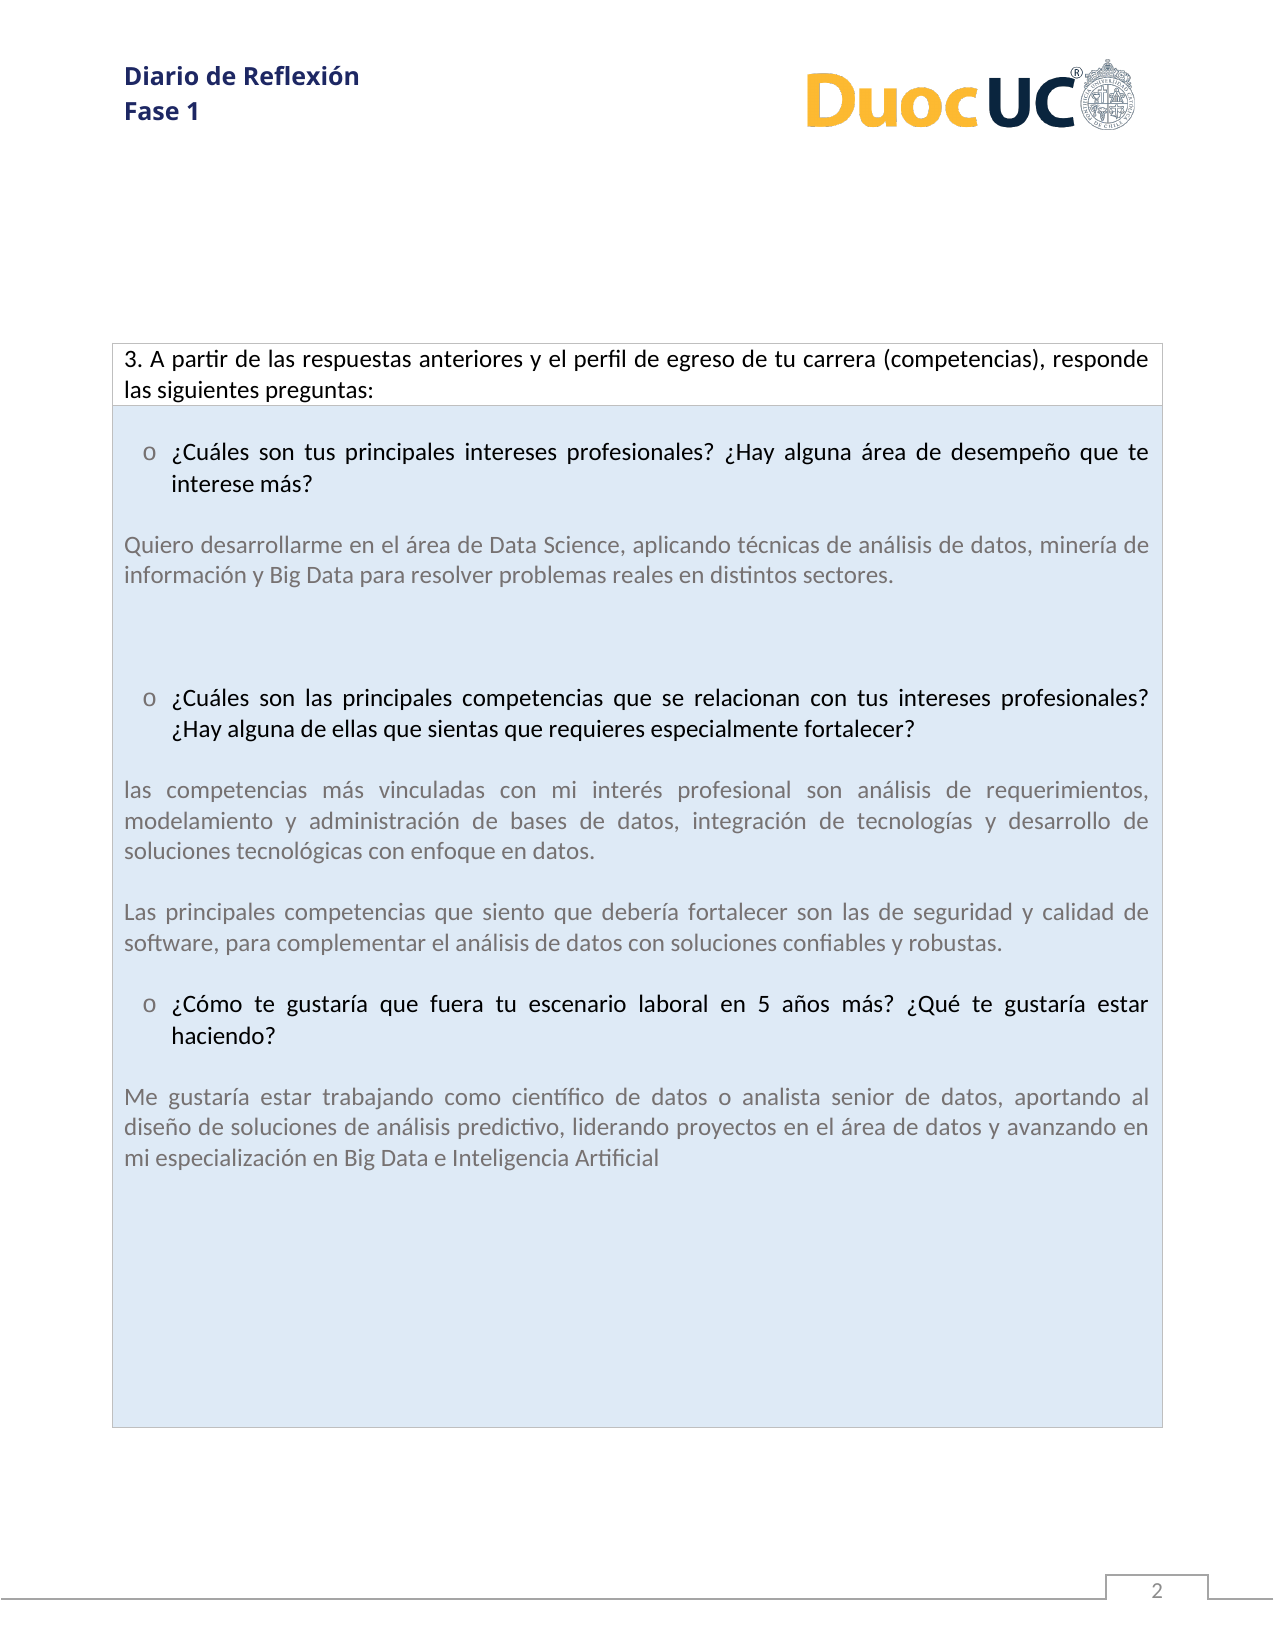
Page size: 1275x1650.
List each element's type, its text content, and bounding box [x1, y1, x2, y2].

table_header 3. A partir de las respuestas anteriores y el perfil de egreso de tu carrera (competencias), responde las siguientes preguntas: [113, 344, 1162, 405]
picture [807, 59, 1135, 130]
table_cell ¿Cuáles son tus principales intereses profesionales? ¿Hay alguna área de desempeño que te interese más? Quiero desarrollarme en el área de Data Science, aplicando técnicas de análisis de datos, minería de información y Big Data para resolver problemas reales en distintos sectores. ¿Cuáles son las principales competencias que se relacionan con tus intereses profesionales? ¿Hay alguna de ellas que sientas que requieres especialmente fortalecer? las competencias más vinculadas con mi interés profesional son análisis de requerimientos, modelamiento y administración de bases de datos, integración de tecnologías y desarrollo de soluciones tecnológicas con enfoque en datos. Las principales competencias que siento que debería fortalecer son las de seguridad y calidad de software, para complementar el análisis de datos con soluciones confiables y robustas. ¿Cómo te gustaría que fuera tu escenario laboral en 5 años más? ¿Qué te gustaría estar haciendo? Me gustaría estar trabajando como científico de datos o analista senior de datos, aportando al diseño de soluciones de análisis predictivo, liderando proyectos en el área de datos y avanzando en mi especialización en Big Data e Inteligencia Artificial [113, 406, 1162, 1427]
